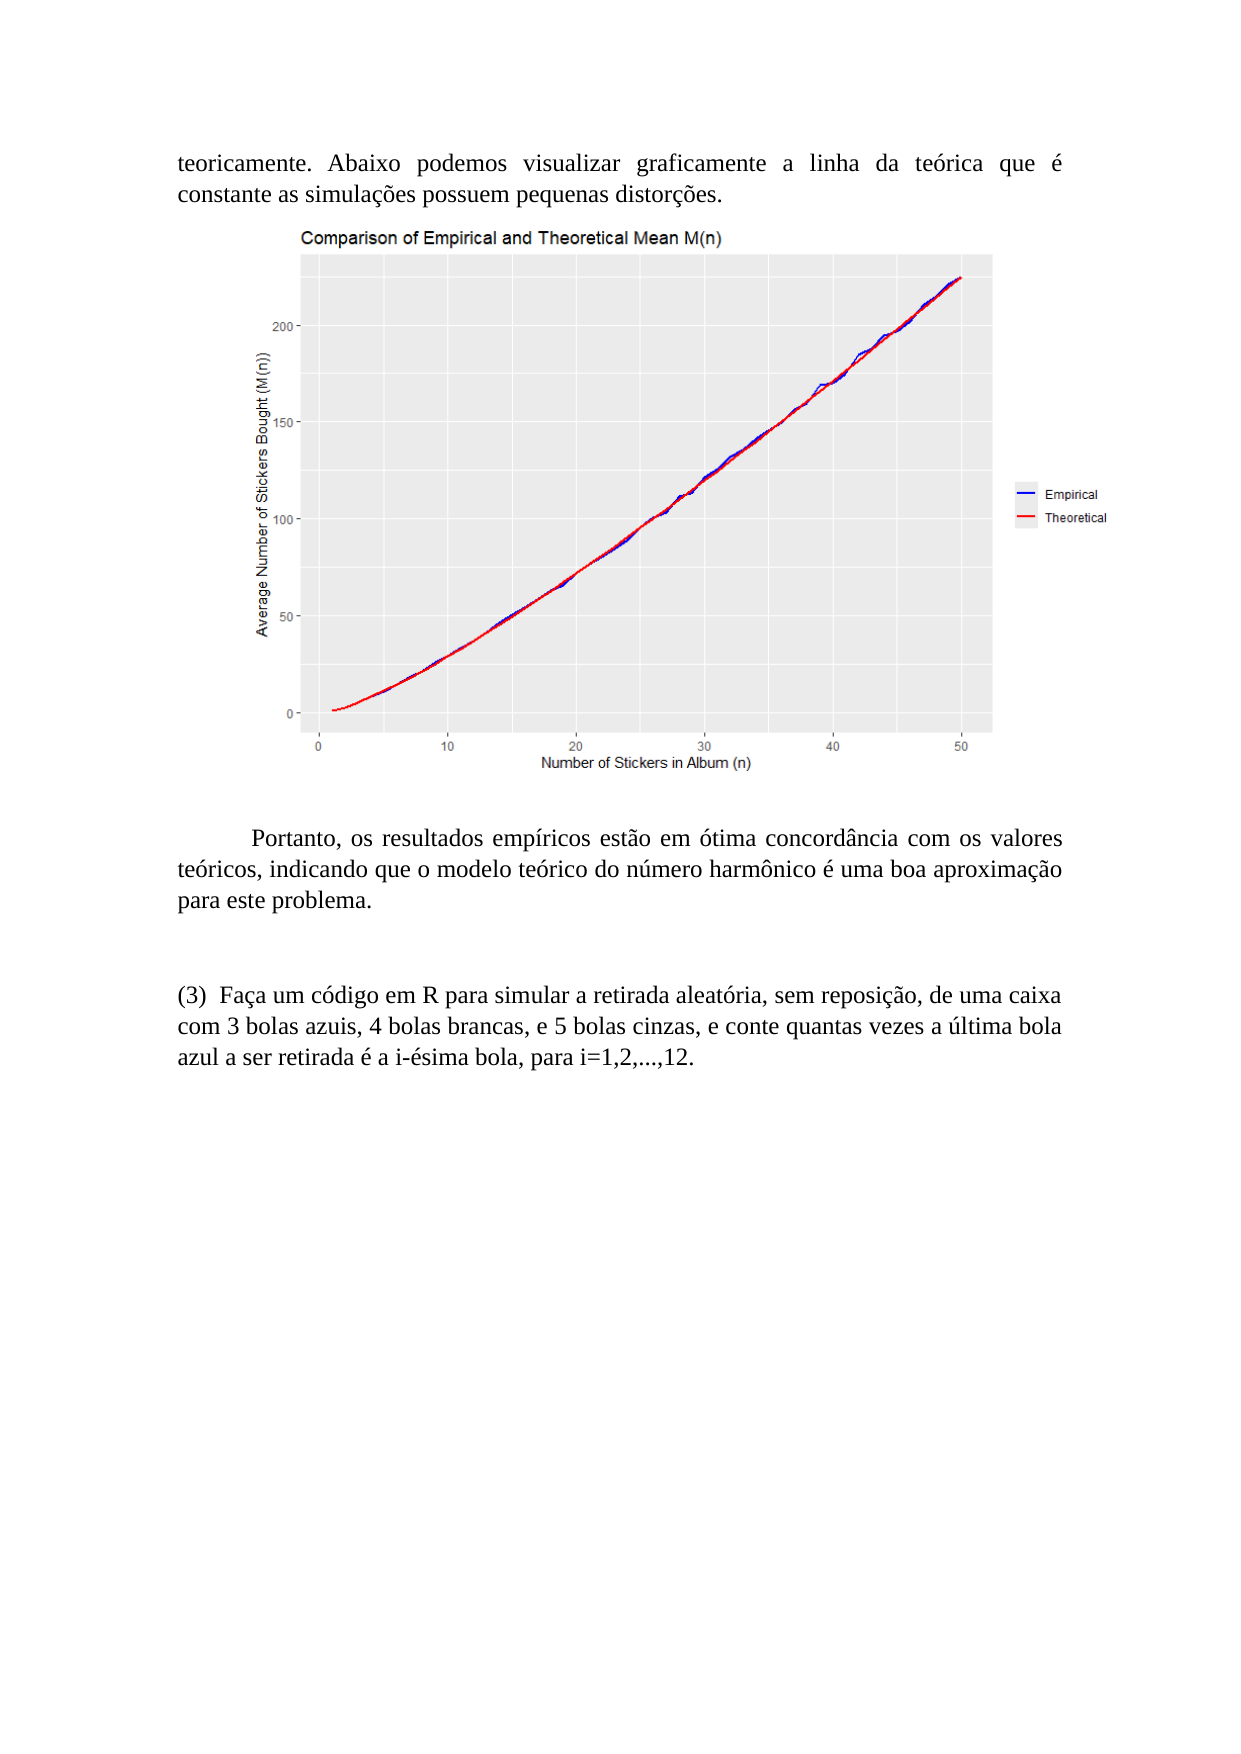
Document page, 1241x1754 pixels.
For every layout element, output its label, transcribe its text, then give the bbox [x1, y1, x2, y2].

text Portanto, os resultados empíricos estão em ótima concordância com os valores teóricos, indicando que o modelo teórico do número harmônico é uma boa aproximação para este problema. [177, 823, 1063, 914]
text (3) Faça um código em R para simular a retirada aleatória, sem reposição, de uma caixa com 3 bolas azuis, 4 bolas brancas, e 5 bolas cinzas, e conte quantas vezes a última bola azul a ser retirada é a i-ésima bola, para i=1,2,...,12. [177, 980, 1063, 1071]
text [177, 148, 1063, 207]
picture [252, 226, 1113, 773]
